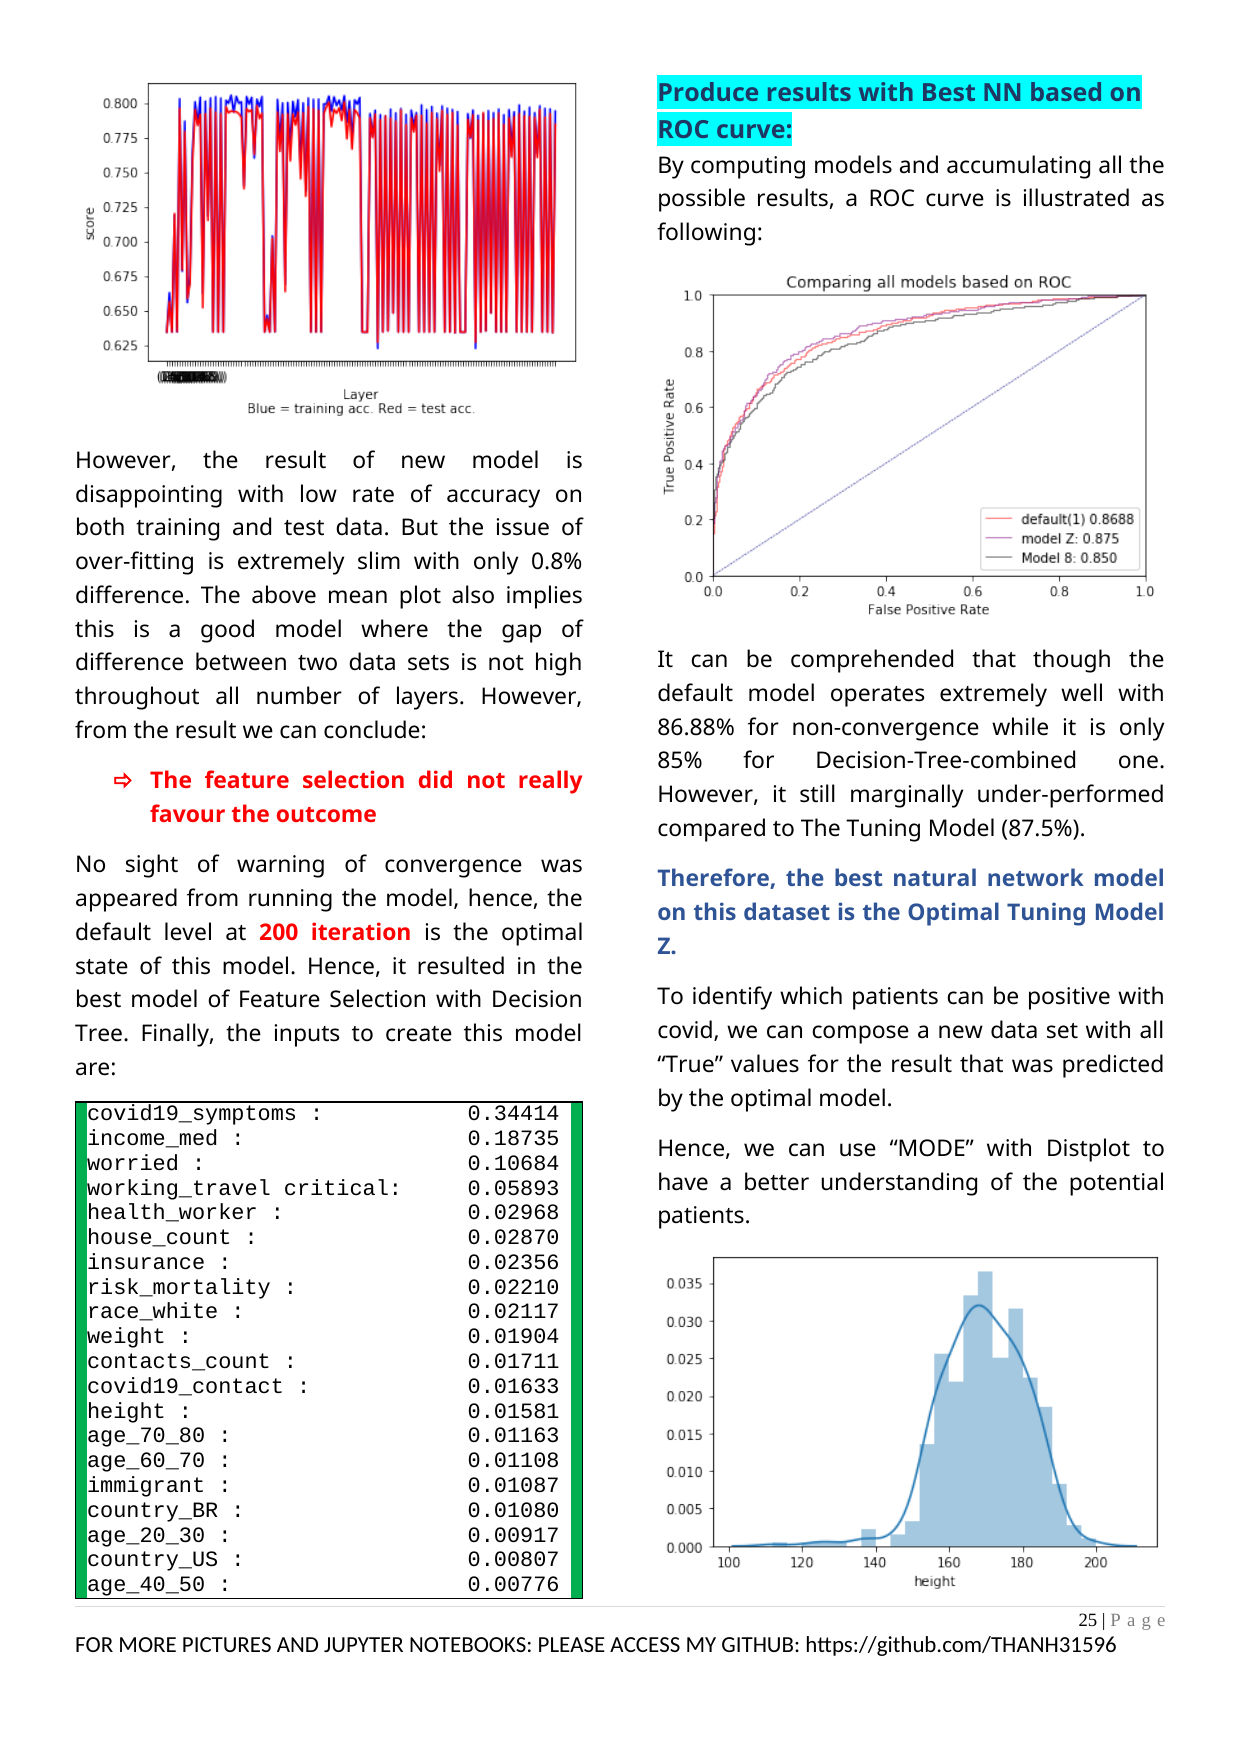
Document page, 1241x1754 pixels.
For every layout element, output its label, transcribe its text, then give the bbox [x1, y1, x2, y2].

picture [75, 75, 583, 425]
text It can be comprehended that though the default model operates extremely well with 86.88% for non-convergence while it is only 85% for Decision-Tree-combined one. However, it still marginally under-performed compared to The Tuning Model (87.5%). [657, 643, 1165, 843]
text To identify which patients can be positive with covid, we can compose a new data set with all “True” values for the result that was predicted by the optimal model. [657, 980, 1165, 1113]
text Therefore, the best natural network model on this dataset is the Optimal Tuning Model Z. [657, 862, 1165, 961]
text By computing models and accumulating all the possible results, a ROC curve is illustrated as following: [657, 148, 1165, 247]
picture [657, 1249, 1165, 1597]
subtitle Produce results with Best NN based on ROC curve: [657, 75, 1165, 146]
text No sight of warning of convergence was appeared from running the model, hence, the default level at 200 iteration is the optimal state of this model. Hence, it resulted in the best model of Feature Selection with Decision Tree. Finally, the inputs to create this model are: [75, 848, 583, 1082]
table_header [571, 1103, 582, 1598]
text Hence, we can use “MODE” with Distplot to have a better understanding of the potential patients. [657, 1132, 1165, 1231]
picture [657, 266, 1165, 625]
list The feature selection did not really favour the outcome [112, 764, 583, 829]
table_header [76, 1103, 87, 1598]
text However, the result of new model is disappointing with low rate of accuracy on both training and test data. But the issue of over-fitting is extremely slim with only 0.8% difference. The above mean plot also implies this is a good model where the gap of difference between two data sets is not high throughout all number of layers. However, from the result we can conclude: [75, 444, 583, 745]
